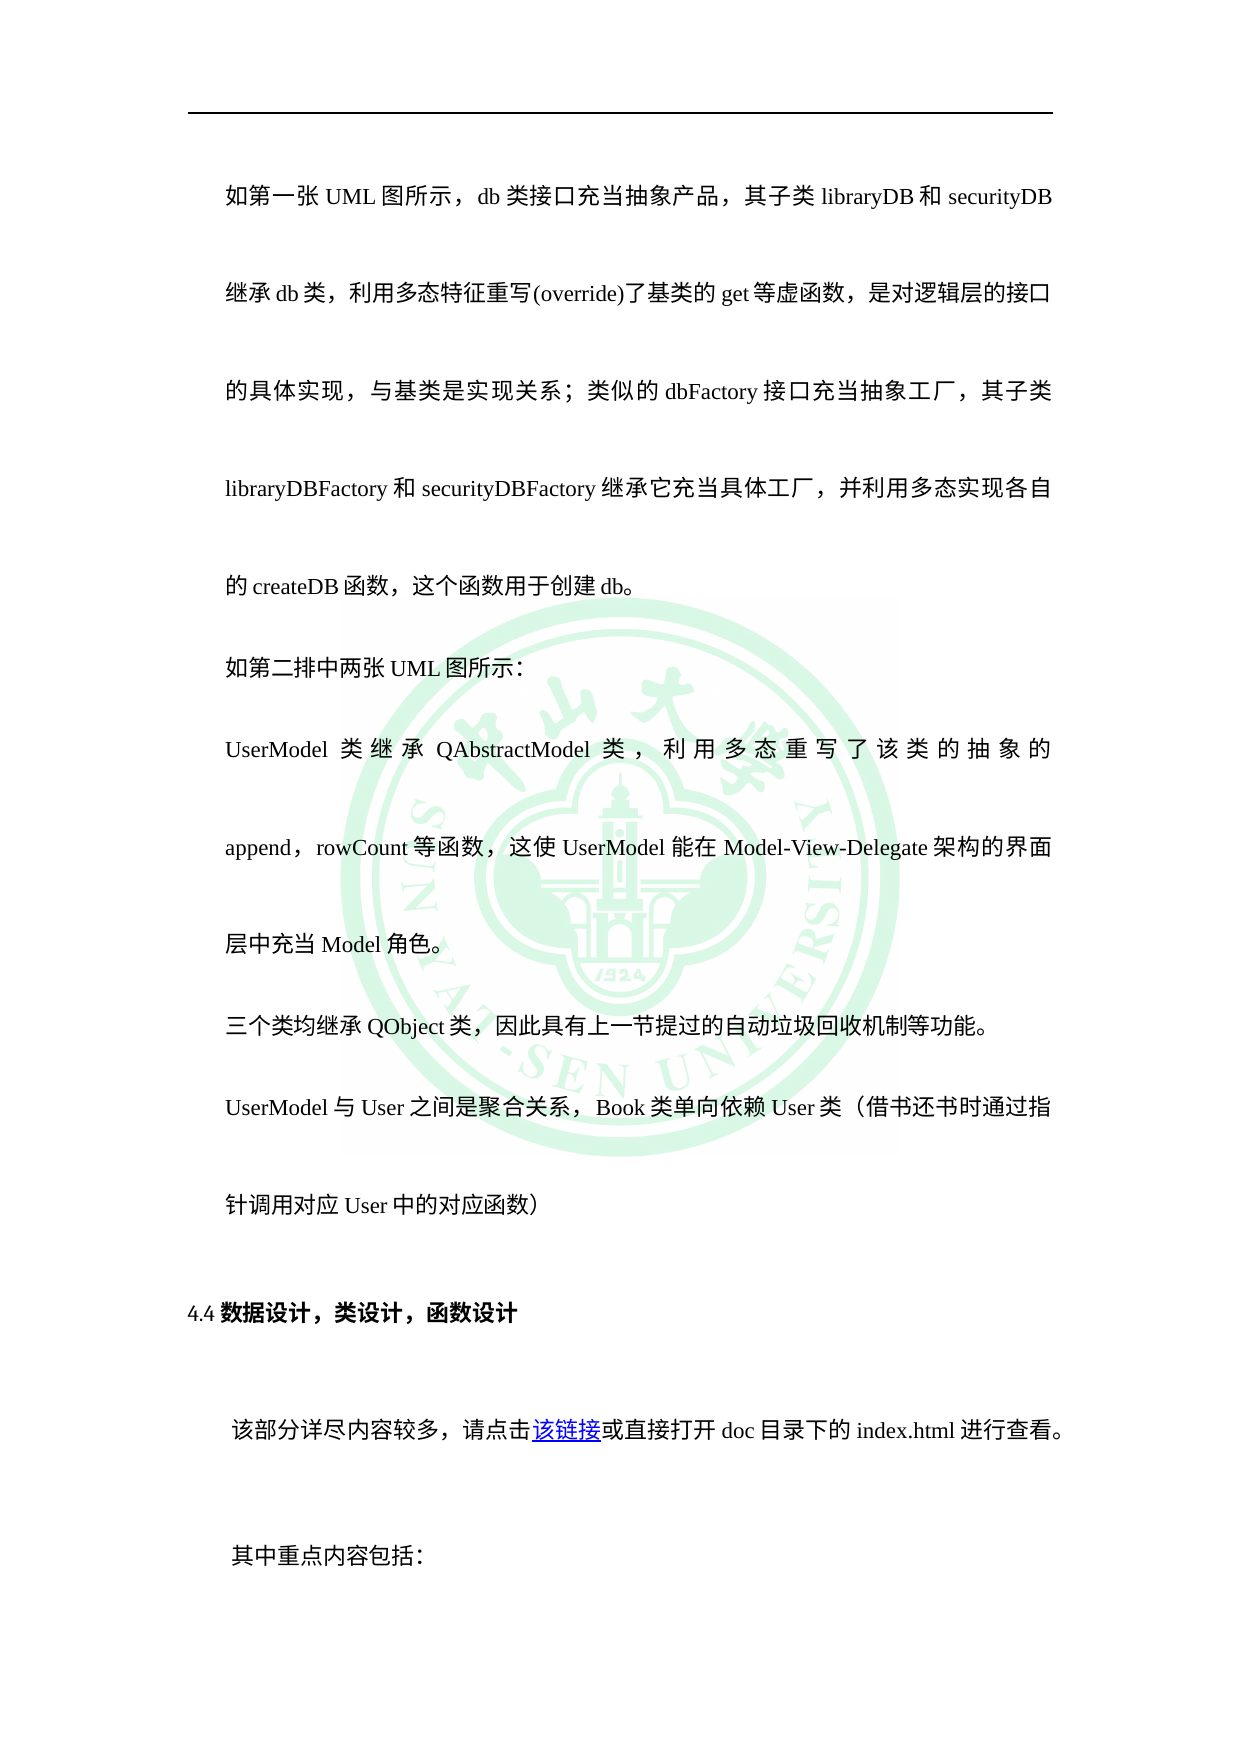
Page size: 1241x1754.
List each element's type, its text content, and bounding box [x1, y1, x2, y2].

subtitle 4.4 数据设计，类设计，函数设计 [187, 1279, 1053, 1344]
list UserModel类继承QAbstractModel类，利用多态重写了该类的抽象的append，rowCount等函数，这使UserModel能在Model-View-Delegate架构的界面层中充当Model角色。 [225, 715, 1053, 975]
list 三个类均继承QObject类，因此具有上一节提过的自动垃圾回收机制等功能。 [225, 992, 1053, 1057]
text 该部分详尽内容较多，请点击该链接或直接打开doc目录下的index.html进行查看。 [187, 1396, 1053, 1509]
list 如第一张UML图所示，db类接口充当抽象产品，其子类libraryDB和securityDB继承db类，利用多态特征重写(override)了基类的get等虚函数，是对逻辑层的接口的具体实现，与基类是实现关系；类似的dbFactory接口充当抽象工厂，其子类libraryDBFactory和securityDBFactory继承它充当具体工厂，并利用多态实现各自的createDB函数，这个函数用于创建db。 [225, 162, 1053, 617]
list UserModel与User之间是聚合关系，Book类单向依赖User类（借书还书时通过指针调用对应User中的对应函数） [225, 1073, 1053, 1236]
list 如第二排中两张UML图所示： [225, 633, 1053, 698]
text 其中重点内容包括： [187, 1522, 1053, 1587]
